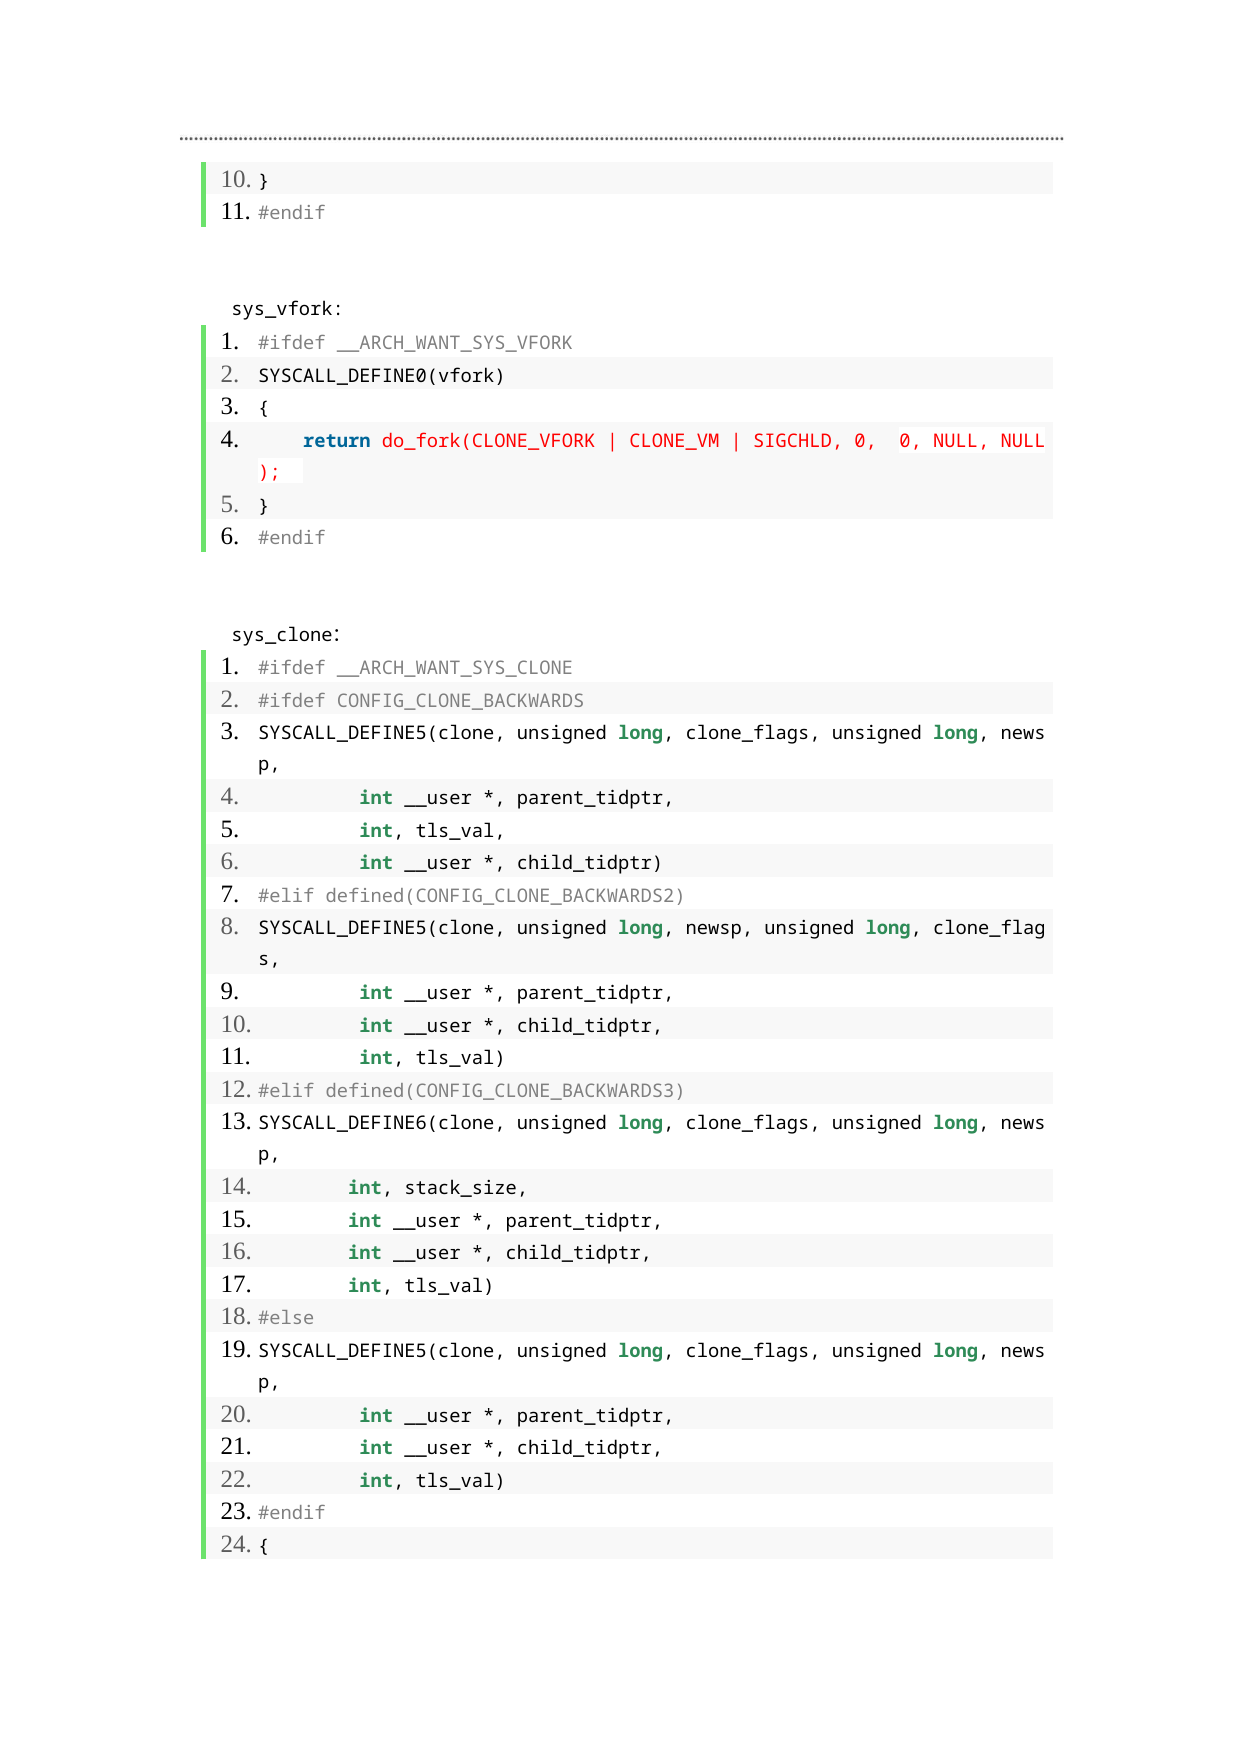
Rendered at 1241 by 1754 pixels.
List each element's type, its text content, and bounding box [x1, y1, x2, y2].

list int __user *, child_tidptr, [206, 1007, 1053, 1039]
list int __user *, child_tidptr) [206, 844, 1053, 877]
list #elif defined(CONFIG_CLONE_BACKWARDS3) [206, 1072, 1053, 1104]
list int __user *, child_tidptr, [206, 1234, 1053, 1267]
list int, tls_val) [206, 1267, 1053, 1299]
list sys_vfork: [187, 292, 1053, 324]
list int, tls_val) [206, 1039, 1053, 1072]
list { [206, 1527, 1053, 1559]
list #endif [206, 1494, 1053, 1527]
list sys_clone： [187, 617, 1053, 649]
list SYSCALL_DEFINE5(clone, unsigned long, clone_flags, unsigned long, newsp, [206, 1332, 1053, 1397]
list #endif [206, 194, 1053, 227]
list int __user *, child_tidptr, [206, 1429, 1053, 1462]
list return do_fork(CLONE_VFORK | CLONE_VM | SIGCHLD, 0, 0, NULL, NULL); [206, 422, 1053, 487]
list #ifdef CONFIG_CLONE_BACKWARDS [206, 682, 1053, 714]
list { [206, 389, 1053, 422]
list SYSCALL_DEFINE5(clone, unsigned long, clone_flags, unsigned long, newsp, [206, 714, 1053, 779]
list int __user *, parent_tidptr, [206, 1202, 1053, 1234]
list } [206, 487, 1053, 519]
list int, tls_val) [206, 1462, 1053, 1494]
list int __user *, parent_tidptr, [206, 779, 1053, 812]
list #ifdef __ARCH_WANT_SYS_VFORK [201, 324, 1053, 357]
list SYSCALL_DEFINE0(vfork) [206, 357, 1053, 389]
list SYSCALL_DEFINE6(clone, unsigned long, clone_flags, unsigned long, newsp, [206, 1104, 1053, 1169]
list #endif [206, 519, 1053, 552]
list SYSCALL_DEFINE5(clone, unsigned long, newsp, unsigned long, clone_flags, [206, 909, 1053, 974]
list int __user *, parent_tidptr, [206, 974, 1053, 1007]
picture [179, 134, 1064, 143]
list } [206, 162, 1053, 194]
list #ifdef __ARCH_WANT_SYS_CLONE [201, 649, 1053, 682]
list int __user *, parent_tidptr, [206, 1397, 1053, 1429]
list int, tls_val, [206, 812, 1053, 844]
list #else [206, 1299, 1053, 1332]
list int, stack_size, [206, 1169, 1053, 1202]
list #elif defined(CONFIG_CLONE_BACKWARDS2) [206, 877, 1053, 909]
